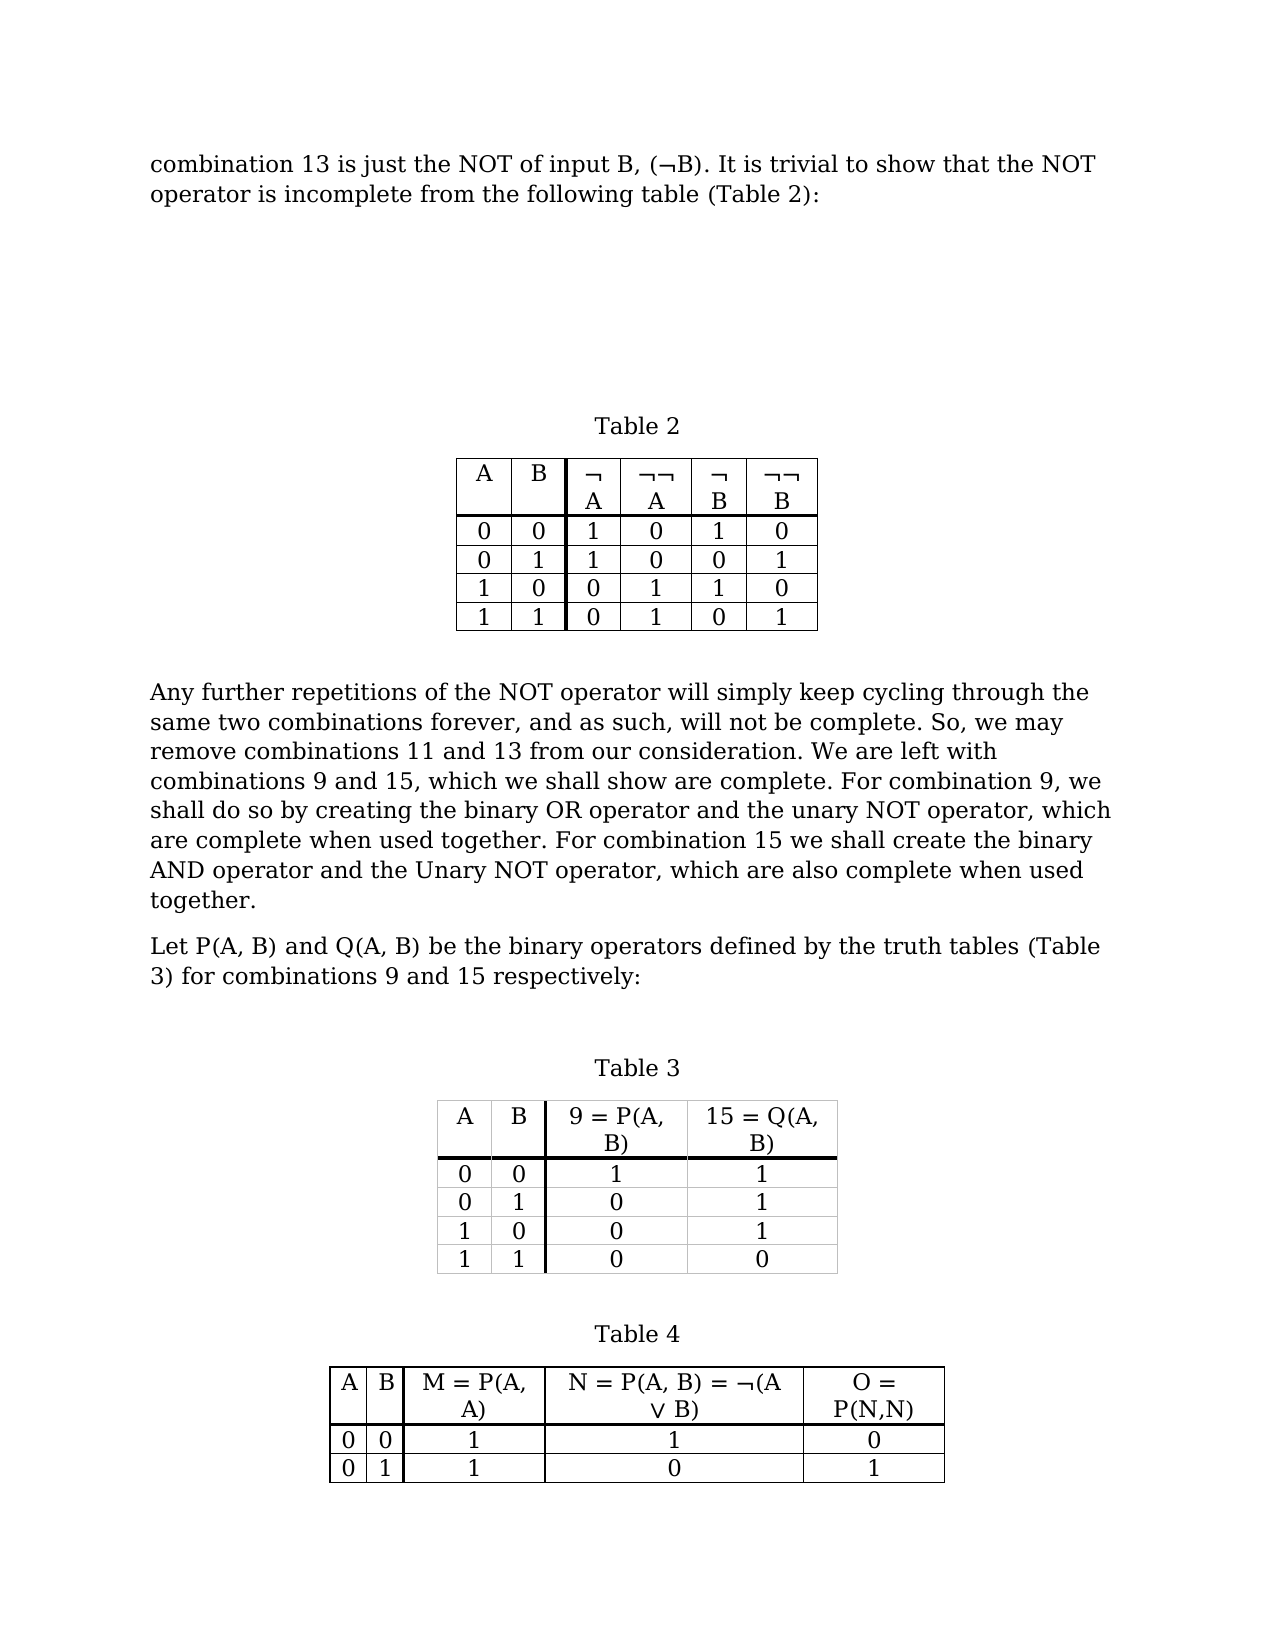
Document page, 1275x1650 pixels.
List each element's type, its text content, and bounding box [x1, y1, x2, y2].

table_header ¬A [568, 459, 620, 514]
table_cell 1 [512, 603, 564, 630]
table_cell 1 [568, 517, 620, 544]
table_cell 0 [547, 1245, 687, 1273]
table_header B [367, 1368, 402, 1422]
table_cell 1 [457, 574, 511, 602]
text Any further repetitions of the NOT operator will simply keep cycling through the same two combinations forever, and as such, will not be complete. So, we may remove combinations 11 and 13 from our consideration. We are left with combinations 9 and 15, which we shall show are complete. For combination 9, we shall do so by creating the binary OR operator and the unary NOT operator, which are complete when used together. For combination 15 we shall create the binary AND operator and the Unary NOT operator, which are also complete when used together. [150, 677, 1125, 913]
table_cell 1 [405, 1454, 544, 1482]
table_header 9 = P(A, B) [547, 1101, 687, 1156]
table_cell 1 [367, 1454, 402, 1482]
text Table 3 [150, 1054, 1125, 1082]
table_header B [512, 459, 564, 514]
table_cell 0 [692, 546, 746, 573]
table_cell 0 [804, 1426, 944, 1453]
table_cell 0 [512, 574, 564, 602]
table_cell 0 [512, 517, 564, 544]
table_cell 0 [438, 1188, 491, 1216]
table_cell 0 [492, 1160, 544, 1187]
table_cell 1 [804, 1454, 944, 1482]
table_cell 1 [692, 517, 746, 544]
table_cell 1 [492, 1245, 544, 1273]
table_cell 0 [367, 1426, 402, 1453]
table_cell 0 [546, 1454, 803, 1482]
table_header N = P(A, B) = ¬(A ∨ B) [546, 1368, 803, 1422]
table_header A [331, 1368, 366, 1422]
table_header 15 = Q(A, B) [688, 1101, 837, 1156]
table_cell 1 [688, 1160, 837, 1187]
table_cell 0 [747, 574, 817, 602]
text Table 4 [150, 1320, 1125, 1348]
table_cell 1 [621, 603, 691, 630]
table_cell 1 [692, 574, 746, 602]
table_cell 0 [747, 517, 817, 544]
text Table 2 [150, 411, 1125, 439]
table_header A [438, 1101, 491, 1156]
table_cell 1 [747, 603, 817, 630]
table_cell 0 [621, 517, 691, 544]
table_cell 0 [331, 1426, 366, 1453]
table_cell 1 [688, 1217, 837, 1244]
table_header ¬¬A [621, 459, 691, 514]
table_cell 1 [747, 546, 817, 573]
table_header O = P(N,N) [804, 1368, 944, 1422]
table_cell 0 [692, 603, 746, 630]
text Let P(A, B) and Q(A, B) be the binary operators defined by the truth tables (Table 3) for combinations 9 and 15 respectively: [150, 932, 1125, 989]
table_cell 0 [568, 574, 620, 602]
table_header B [492, 1101, 544, 1156]
table_cell 0 [438, 1160, 491, 1187]
table_cell 0 [547, 1217, 687, 1244]
table_header ¬B [692, 459, 746, 514]
table_cell 0 [621, 546, 691, 573]
table_cell 1 [547, 1160, 687, 1187]
table_cell 0 [568, 603, 620, 630]
table_cell 1 [621, 574, 691, 602]
table_header M = P(A, A) [405, 1368, 544, 1422]
table_cell 0 [547, 1188, 687, 1216]
table_cell 1 [492, 1188, 544, 1216]
table_cell 0 [492, 1217, 544, 1244]
table_cell 1 [457, 603, 511, 630]
table_header ¬¬B [747, 459, 817, 514]
table_cell 1 [438, 1245, 491, 1273]
table_cell 0 [457, 546, 511, 573]
table_cell 1 [688, 1188, 837, 1216]
table_cell 0 [688, 1245, 837, 1273]
table_cell 1 [405, 1426, 544, 1453]
table_cell 1 [546, 1426, 803, 1453]
table_cell 0 [331, 1454, 366, 1482]
table_cell 1 [512, 546, 564, 573]
table_header A [457, 459, 511, 514]
table_cell 1 [568, 546, 620, 573]
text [150, 150, 1125, 207]
table_cell 1 [438, 1217, 491, 1244]
table_cell 0 [457, 517, 511, 544]
